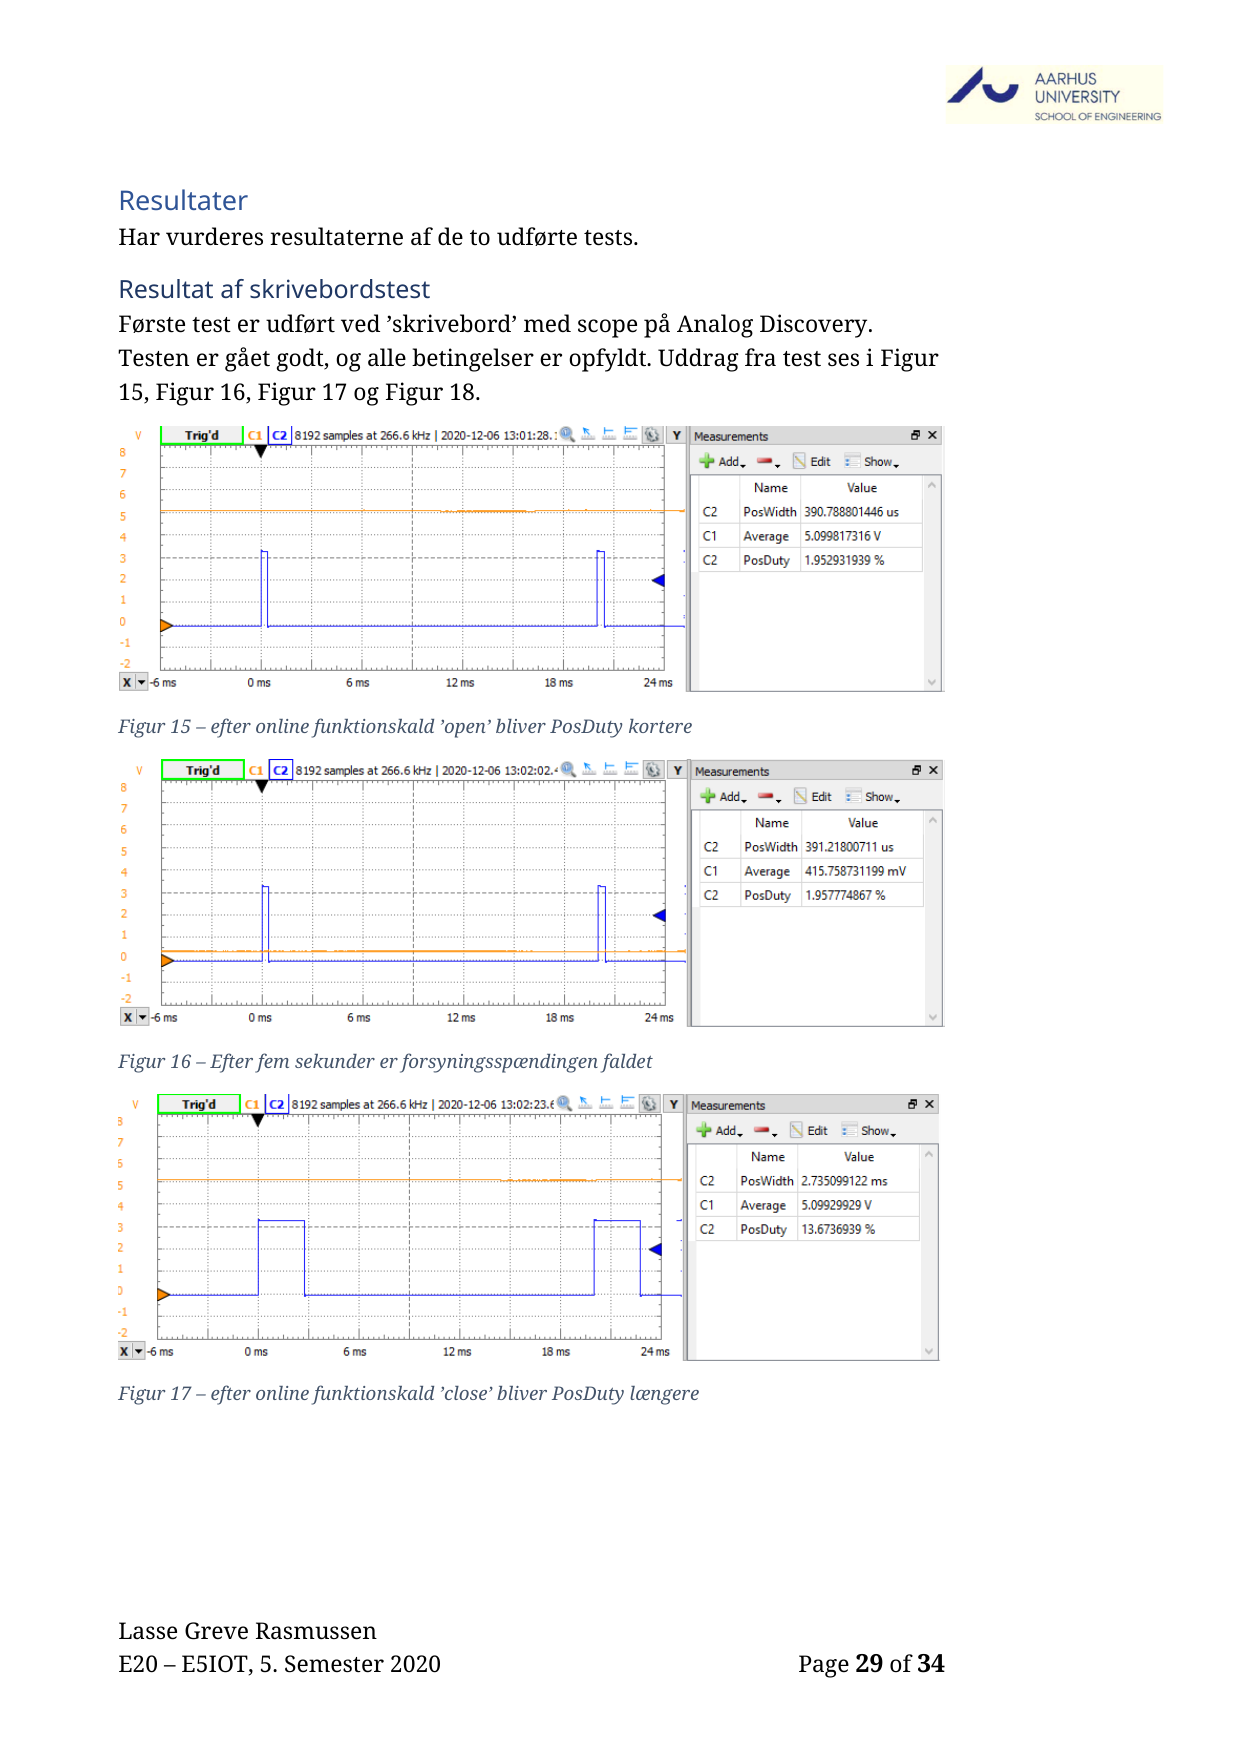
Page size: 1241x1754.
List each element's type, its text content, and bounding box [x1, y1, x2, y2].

text Figur 16 – Efter fem sekunder er forsyningsspændingen faldet [118, 1048, 945, 1073]
subtitle Resultater [118, 181, 945, 218]
text Figur 17 – efter online funktionskald ’close’ bliver PosDuty længere [118, 1381, 945, 1406]
picture [118, 759, 945, 1029]
text Figur 15 – efter online funktionskald ’open’ bliver PosDuty kortere [118, 713, 945, 738]
text Første test er udført ved ’skrivebord’ med scope på Analog Discovery. Testen er gået godt, og alle betingelser er opfyldt. Uddrag fra test ses i Figur 15, Figur 16, Figur 17 og Figur 18. [118, 308, 945, 407]
picture [944, 46, 1164, 136]
text Har vurderes resultaterne af de to udførte tests. [118, 221, 945, 252]
picture [118, 1094, 941, 1362]
subtitle Resultat af skrivebordstest [118, 272, 945, 306]
picture [118, 426, 945, 694]
